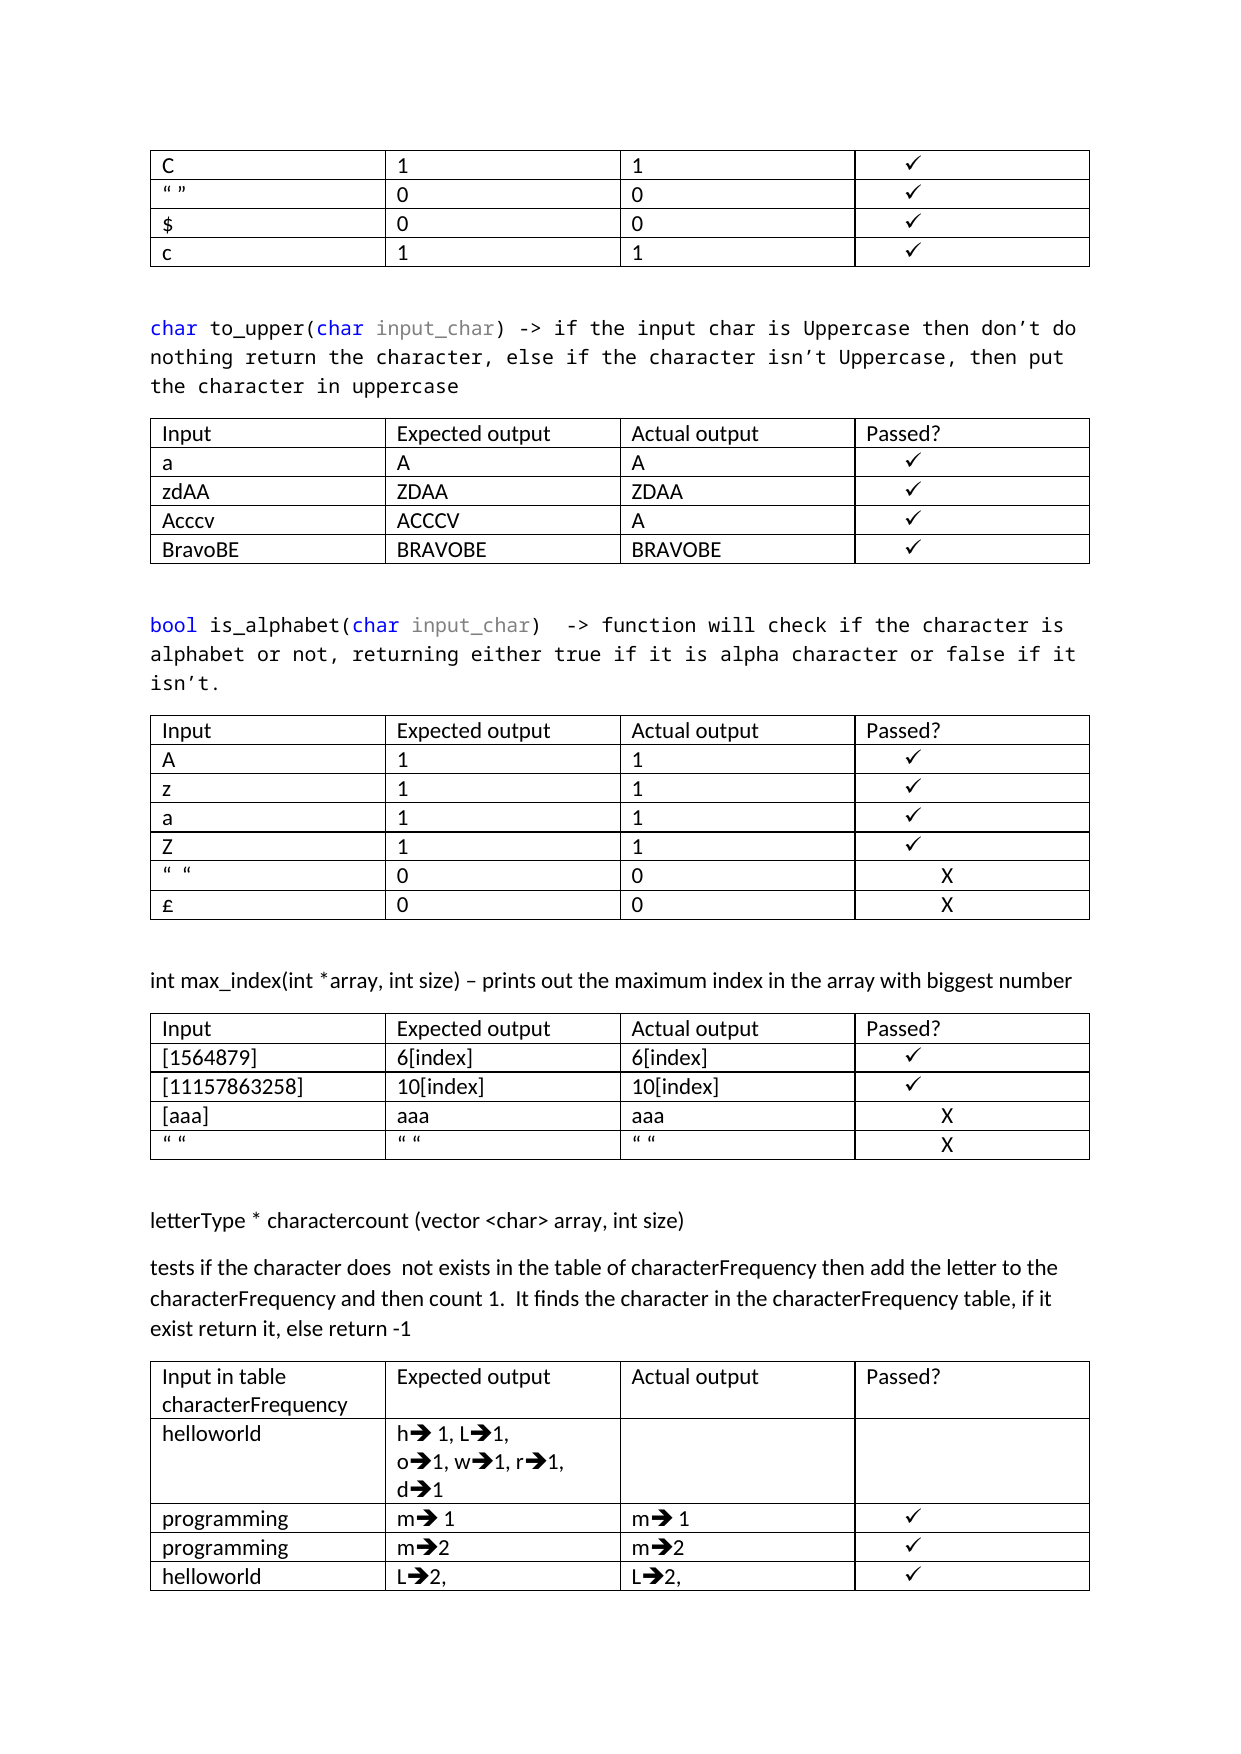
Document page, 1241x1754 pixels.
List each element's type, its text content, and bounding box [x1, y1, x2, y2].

table_cell [856, 1044, 1089, 1071]
table_cell ZDAA [621, 477, 854, 505]
table_cell L2, [621, 1562, 854, 1590]
table_cell “ ” [151, 180, 385, 208]
table_cell [856, 535, 1089, 563]
table_cell 1 [621, 745, 854, 773]
table_cell “ “ [386, 1131, 620, 1159]
table_cell $ [151, 209, 385, 237]
table_cell [856, 209, 1089, 237]
table_header Expected output [386, 716, 620, 744]
table_cell 1 [621, 238, 854, 266]
table_header Expected output [386, 419, 620, 447]
table_cell [856, 1562, 1089, 1590]
table_header Passed? [856, 419, 1089, 447]
table_cell [856, 774, 1089, 802]
text bool is_alphabet(char input_char) -> function will check if the character is alphabet or not, returning either true if it is alpha character or false if it isn’t. [150, 611, 1090, 696]
table_cell 0 [621, 861, 854, 889]
table_cell Acccv [151, 506, 385, 534]
table_cell C [151, 151, 385, 179]
table_cell zdAA [151, 477, 385, 505]
table_cell m 1 [386, 1504, 620, 1532]
table_cell [856, 1504, 1089, 1532]
table_cell [856, 833, 1089, 860]
table_cell m 1 [621, 1504, 854, 1532]
text int max_index(int *array, int size) – prints out the maximum index in the array with biggest number [150, 966, 1090, 994]
table_cell [621, 1419, 854, 1503]
text char to_upper(char input_char) -> if the input char is Uppercase then don’t do nothing return the character, else if the character isn’t Uppercase, then put the character in uppercase [150, 314, 1090, 399]
table_header Input [151, 419, 385, 447]
table_cell A [621, 448, 854, 476]
table_cell 1 [386, 151, 620, 179]
table_cell [856, 180, 1089, 208]
table_cell [856, 803, 1089, 831]
table_cell m2 [621, 1533, 854, 1561]
table_cell 1 [621, 833, 854, 860]
table_cell ACCCV [386, 506, 620, 534]
table_cell ZDAA [386, 477, 620, 505]
table_cell aaa [621, 1102, 854, 1129]
table_cell A [151, 745, 385, 773]
table_header Expected output [386, 1014, 620, 1042]
table_cell 0 [621, 209, 854, 237]
table_cell L2, [386, 1562, 620, 1590]
table_header Passed? [856, 1014, 1089, 1042]
table_cell [856, 1419, 1089, 1503]
table_cell BravoBE [151, 535, 385, 563]
table_header Input in table characterFrequency [151, 1362, 385, 1418]
table_cell helloworld [151, 1419, 385, 1503]
table_cell BRAVOBE [386, 535, 620, 563]
table_cell 10[index] [386, 1073, 620, 1101]
table_header Expected output [386, 1362, 620, 1418]
table_header Actual output [621, 419, 854, 447]
table_cell X [856, 1131, 1089, 1159]
table_cell 1 [386, 803, 620, 831]
table_cell 1 [386, 745, 620, 773]
table_cell [856, 448, 1089, 476]
table_cell [1564879] [151, 1044, 385, 1071]
table_cell [856, 506, 1089, 534]
table_cell A [386, 448, 620, 476]
table_cell X [856, 891, 1089, 918]
table_cell X [856, 1102, 1089, 1129]
table_cell BRAVOBE [621, 535, 854, 563]
table_cell 1 [621, 774, 854, 802]
table_cell £ [151, 891, 385, 918]
table_cell aaa [386, 1102, 620, 1129]
table_cell 0 [386, 209, 620, 237]
table_cell 0 [386, 180, 620, 208]
table_cell m2 [386, 1533, 620, 1561]
table_cell 0 [621, 180, 854, 208]
table_header Input [151, 716, 385, 744]
table_cell a [151, 448, 385, 476]
table_cell X [856, 861, 1089, 889]
table_cell c [151, 238, 385, 266]
table_cell h 1, L1, o1, w1, r1, d1 [386, 1419, 620, 1503]
table_cell programming [151, 1533, 385, 1561]
table_cell helloworld [151, 1562, 385, 1590]
table_header Actual output [621, 716, 854, 744]
table_header Actual output [621, 1014, 854, 1042]
table_cell 6[index] [621, 1044, 854, 1071]
table_cell A [621, 506, 854, 534]
table_cell z [151, 774, 385, 802]
table_cell [856, 238, 1089, 266]
table_cell 10[index] [621, 1073, 854, 1101]
table_cell programming [151, 1504, 385, 1532]
table_cell 0 [386, 891, 620, 918]
table_cell 1 [386, 238, 620, 266]
table_cell [856, 1533, 1089, 1561]
table_cell Z [151, 833, 385, 860]
table_cell [aaa] [151, 1102, 385, 1129]
table_cell “ “ [151, 861, 385, 889]
table_header Input [151, 1014, 385, 1042]
table_cell 6[index] [386, 1044, 620, 1071]
table_header Passed? [856, 716, 1089, 744]
table_cell [856, 477, 1089, 505]
table_cell “ “ [151, 1131, 385, 1159]
table_cell 1 [621, 151, 854, 179]
table_header Passed? [856, 1362, 1089, 1418]
table_cell [856, 151, 1089, 179]
table_cell [856, 745, 1089, 773]
table_cell 1 [386, 833, 620, 860]
table_cell 1 [621, 803, 854, 831]
table_cell “ “ [621, 1131, 854, 1159]
text tests if the character does not exists in the table of characterFrequency then add the letter to the characterFrequency and then count 1. It finds the character in the characterFrequency table, if it exist return it, else return -1 [150, 1253, 1090, 1342]
table_header Actual output [621, 1362, 854, 1418]
table_cell [11157863258] [151, 1073, 385, 1101]
table_cell a [151, 803, 385, 831]
table_cell 0 [386, 861, 620, 889]
text letterType * charactercount (vector <char> array, int size) [150, 1207, 1090, 1234]
table_cell 1 [386, 774, 620, 802]
table_cell 0 [621, 891, 854, 918]
table_cell [856, 1073, 1089, 1101]
